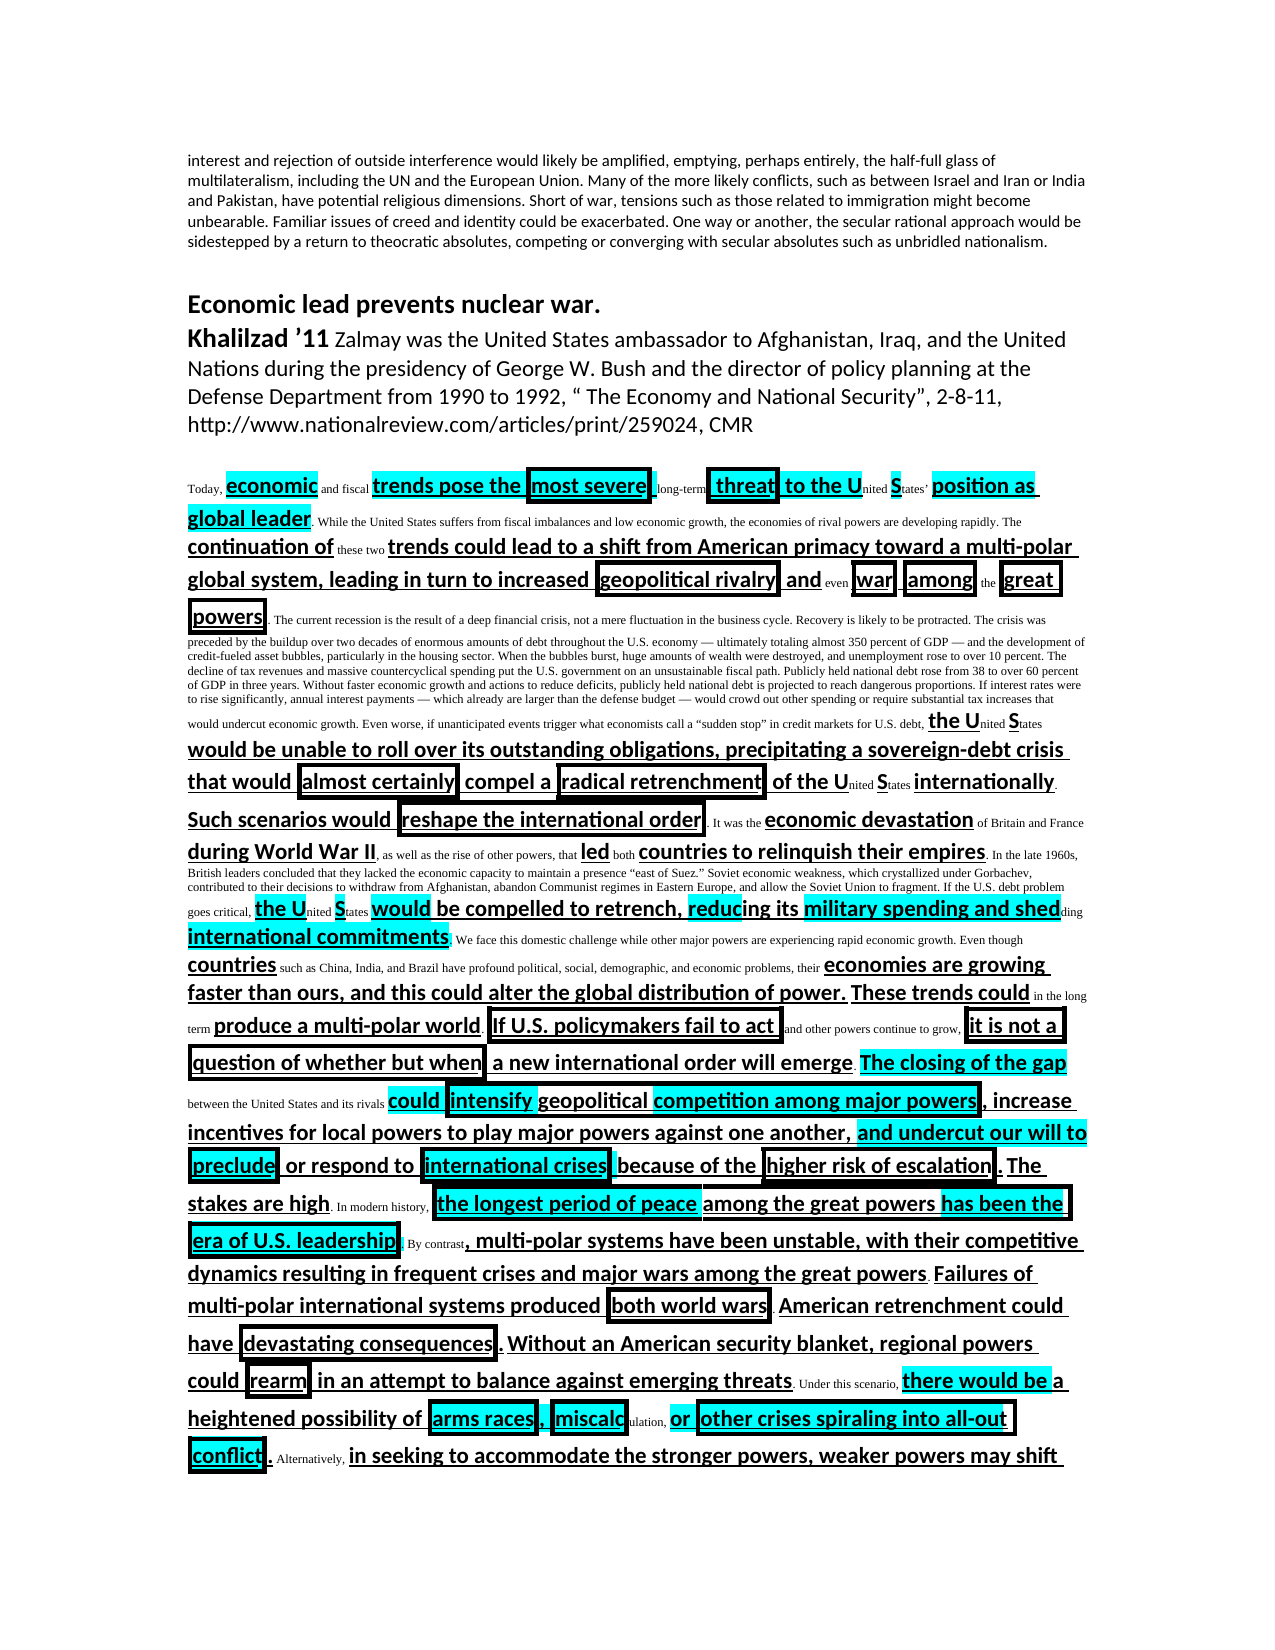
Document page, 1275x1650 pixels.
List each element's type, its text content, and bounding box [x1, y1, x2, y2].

subtitle Economic lead prevents nuclear war. [187, 288, 1087, 321]
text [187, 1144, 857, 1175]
text Khalilzad ’11 Zalmay was the United States ambassador to Afghanistan, Iraq, and the United Nations during the presidency of George W. Bush and the director of policy planning at the Defense Department from 1990 to 1992, “ The Economy and National Security”, 2-8-11, http://www.nationalreview.com/articles/print/259024, CMR [187, 321, 1087, 438]
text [187, 150, 1087, 252]
